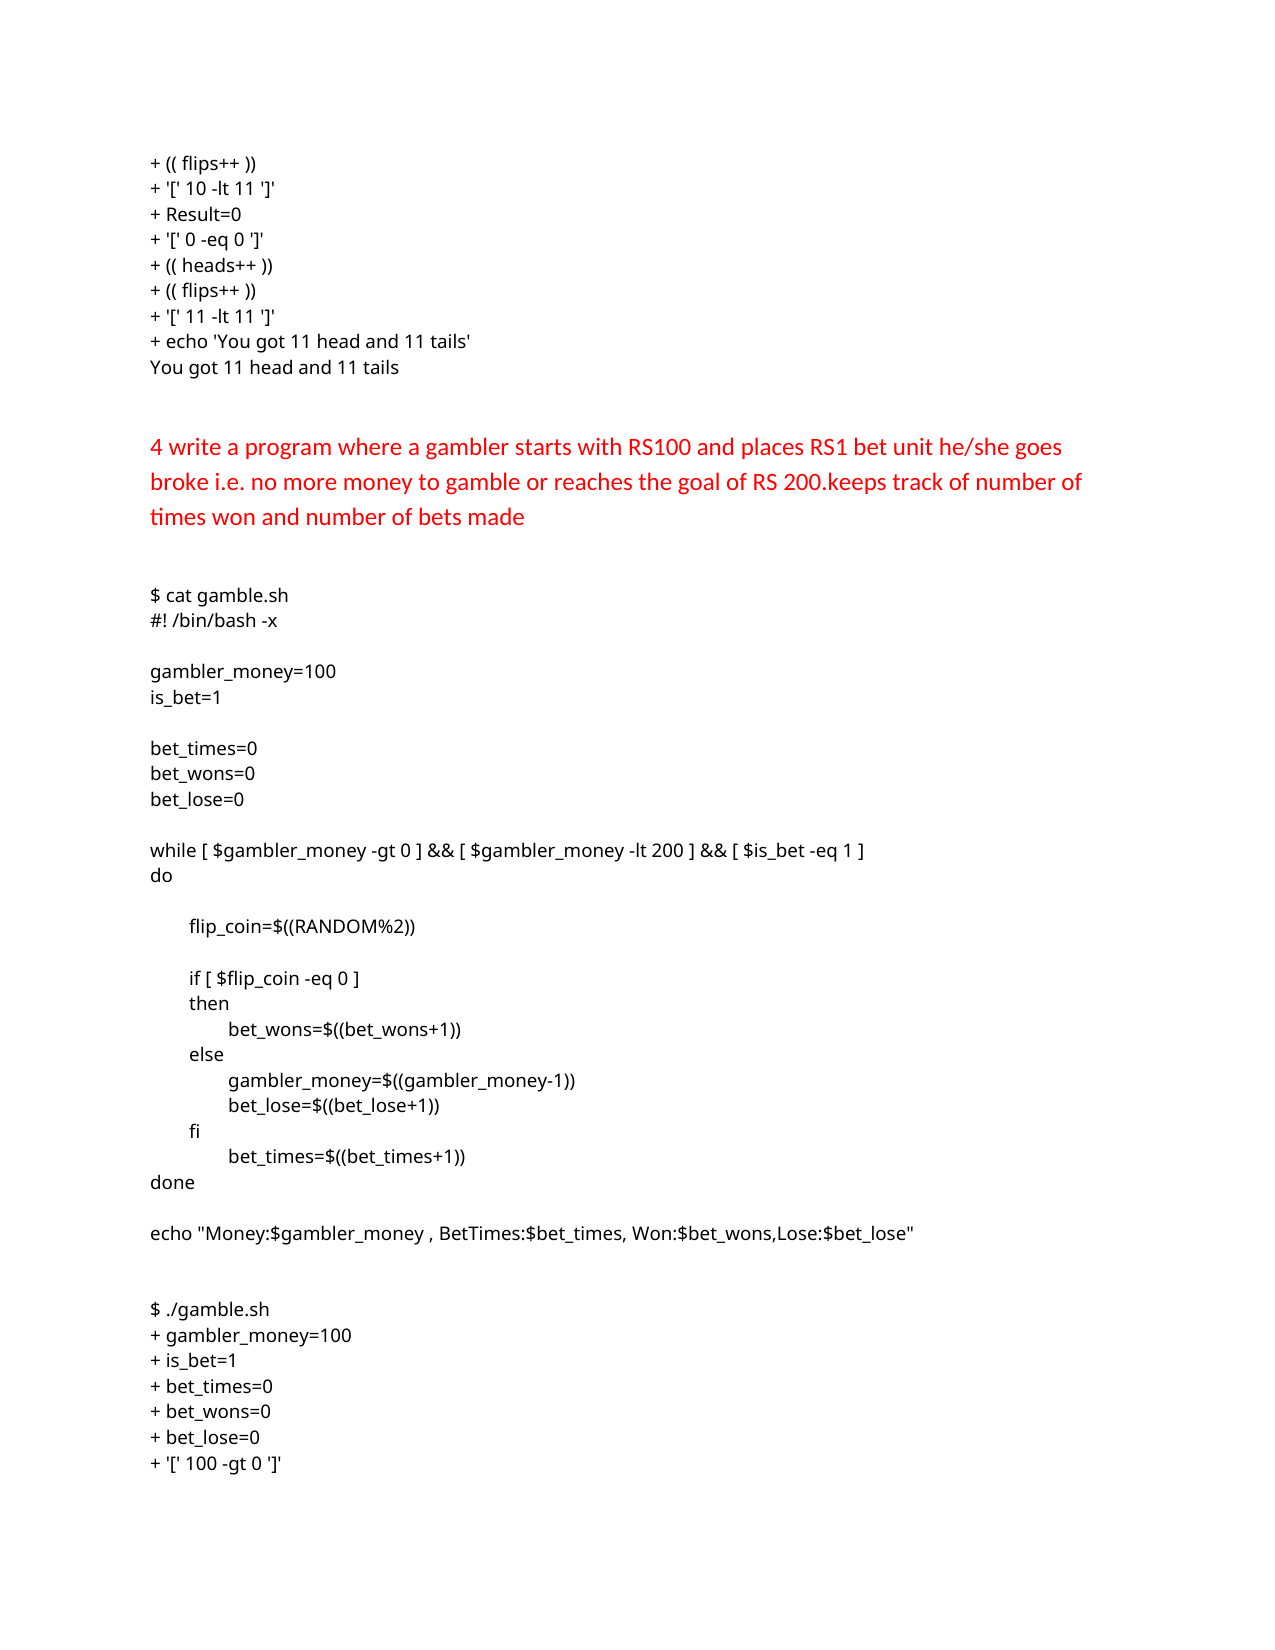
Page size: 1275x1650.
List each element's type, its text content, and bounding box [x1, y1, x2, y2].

text + (( flips++ )) [150, 278, 1125, 303]
text $ ./gamble.sh [150, 1297, 1125, 1322]
text + (( flips++ )) [150, 150, 1125, 176]
text bet_times=$((bet_times+1)) [150, 1143, 1125, 1169]
text + (( heads++ )) [150, 252, 1125, 278]
text gambler_money=$((gambler_money-1)) [150, 1067, 1125, 1092]
text done [150, 1169, 1125, 1194]
text + bet_times=0 [150, 1373, 1125, 1399]
text flip_coin=$((RANDOM%2)) [150, 914, 1125, 939]
text is_bet=1 [150, 684, 1125, 710]
text else [150, 1041, 1125, 1067]
text You got 11 head and 11 tails [150, 354, 1125, 380]
text bet_wons=$((bet_wons+1)) [150, 1016, 1125, 1041]
text do [150, 863, 1125, 888]
text + '[' 0 -eq 0 ']' [150, 227, 1125, 252]
text gambler_money=100 [150, 659, 1125, 684]
text if [ $flip_coin -eq 0 ] [150, 965, 1125, 990]
text bet_lose=0 [150, 786, 1125, 812]
text + bet_lose=0 [150, 1424, 1125, 1450]
text + echo 'You got 11 head and 11 tails' [150, 329, 1125, 354]
text $ cat gamble.sh [150, 582, 1125, 608]
text bet_lose=$((bet_lose+1)) [150, 1092, 1125, 1118]
text + '[' 10 -lt 11 ']' [150, 176, 1125, 201]
text bet_wons=0 [150, 761, 1125, 786]
text then [150, 990, 1125, 1016]
text + gambler_money=100 [150, 1322, 1125, 1348]
text + Result=0 [150, 201, 1125, 227]
text #! /bin/bash -x [150, 608, 1125, 633]
text echo "Money:$gambler_money , BetTimes:$bet_times, Won:$bet_wons,Lose:$bet_lose" [150, 1220, 1125, 1246]
text + is_bet=1 [150, 1348, 1125, 1373]
text + '[' 11 -lt 11 ']' [150, 303, 1125, 329]
text + bet_wons=0 [150, 1399, 1125, 1424]
text + '[' 100 -gt 0 ']' [150, 1450, 1125, 1475]
text bet_times=0 [150, 735, 1125, 761]
text fi [150, 1118, 1125, 1143]
text while [ $gambler_money -gt 0 ] && [ $gambler_money -lt 200 ] && [ $is_bet -eq 1 ] [150, 837, 1125, 863]
text 4 write a program where a gambler starts with RS100 and places RS1 bet unit he/she goes broke i.e. no more money to gamble or reaches the goal of RS 200.keeps track of number of times won and number of bets made [150, 431, 1125, 531]
